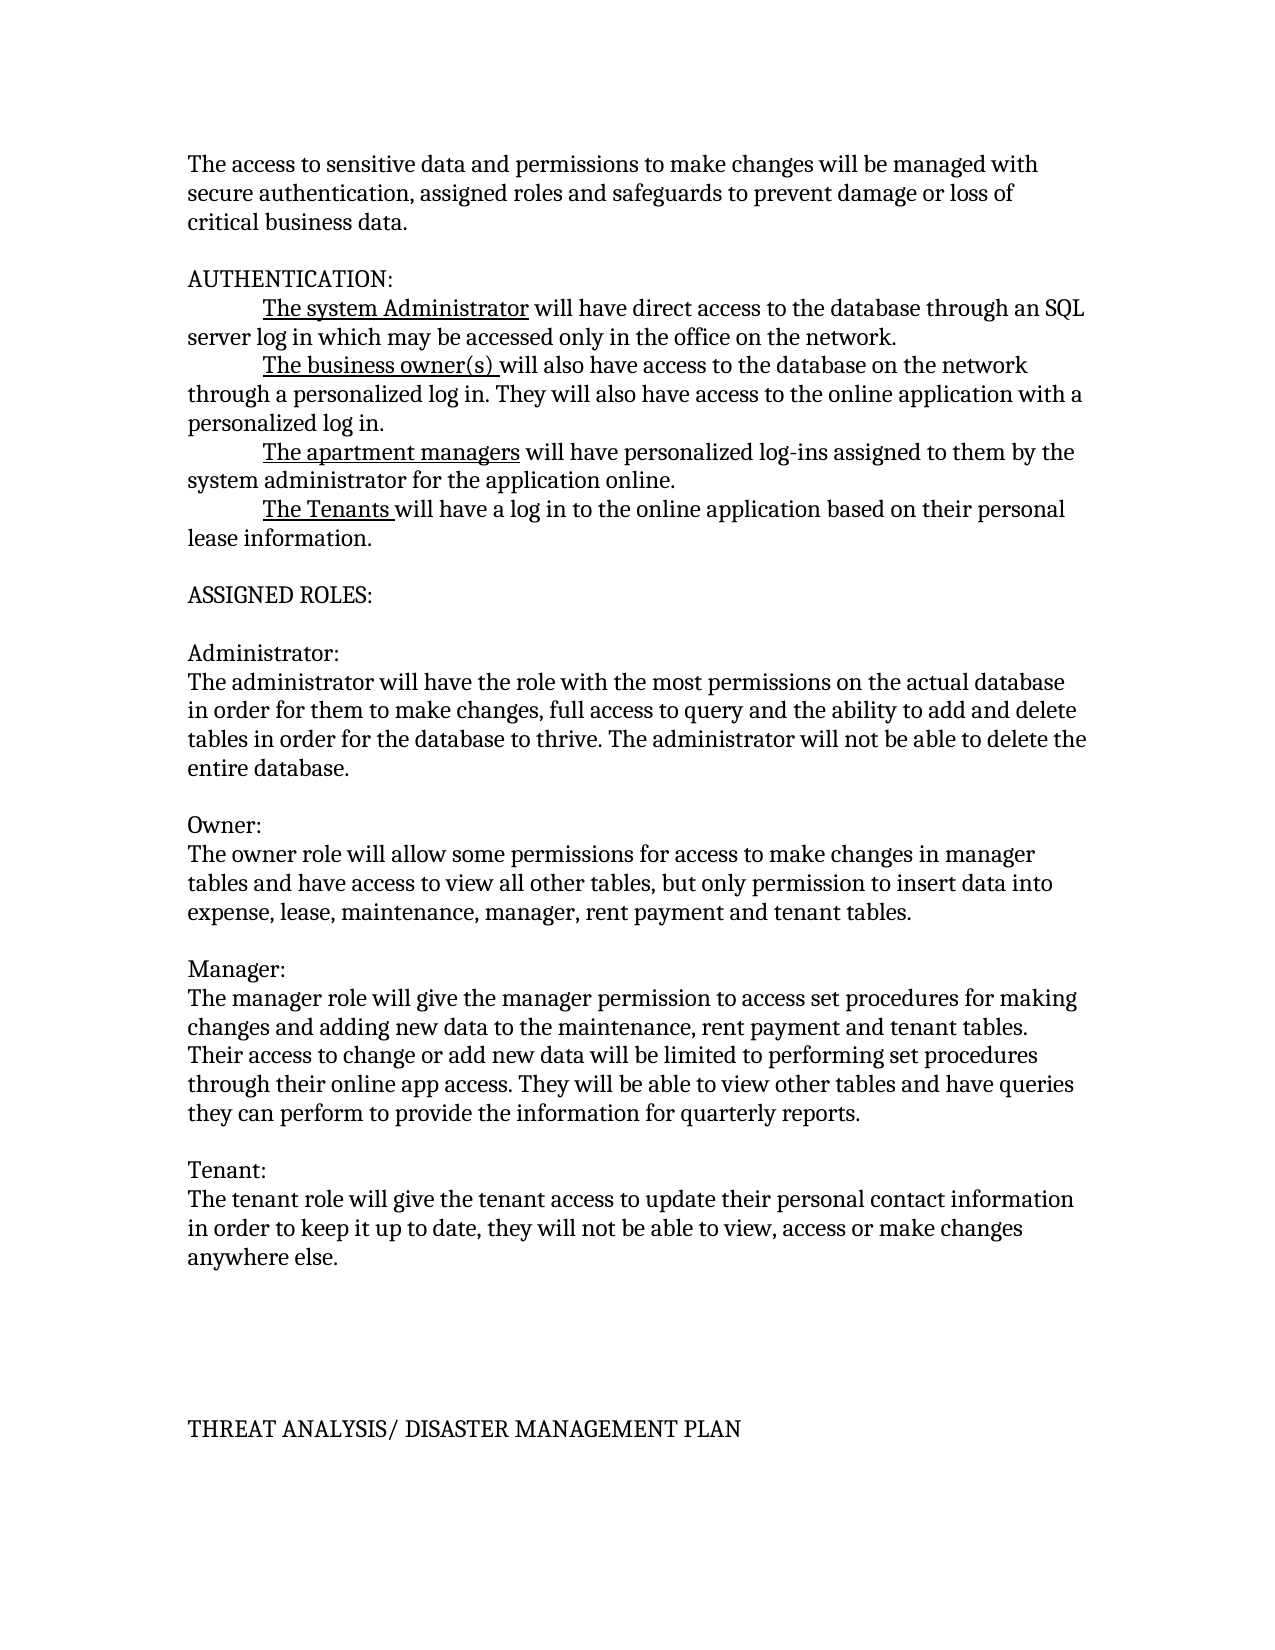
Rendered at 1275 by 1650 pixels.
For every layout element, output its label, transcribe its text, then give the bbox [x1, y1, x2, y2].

text The administrator will have the role with the most permissions on the actual database in order for them to make changes, full access to query and the ability to add and delete tables in order for the database to thrive. The administrator will not be able to delete the entire database. [187, 667, 1087, 782]
text Manager: [187, 955, 1087, 984]
text AUTHENTICATION: [187, 265, 1087, 294]
text The manager role will give the manager permission to access set procedures for making changes and adding new data to the maintenance, rent payment and tenant tables. Their access to change or add new data will be limited to performing set procedures through their online app access. They will be able to view other tables and have queries they can perform to provide the information for quarterly reports. [187, 984, 1087, 1127]
text Administrator: [187, 639, 1087, 667]
text The apartment managers will have personalized log-ins assigned to them by the system administrator for the application online. [187, 437, 1087, 495]
text The access to sensitive data and permissions to make changes will be managed with secure authentication, assigned roles and safeguards to prevent damage or loss of critical business data. [187, 150, 1087, 236]
text Owner: [187, 811, 1087, 840]
text Tenant: [187, 1156, 1087, 1185]
text The system Administrator will have direct access to the database through an SQL server log in which may be accessed only in the office on the network. [187, 294, 1087, 351]
text The tenant role will give the tenant access to update their personal contact information in order to keep it up to date, they will not be able to view, access or make changes anywhere else. [187, 1185, 1087, 1271]
text The owner role will allow some permissions for access to make changes in manager tables and have access to view all other tables, but only permission to insert data into expense, lease, maintenance, manager, rent payment and tenant tables. [187, 840, 1087, 926]
text THREAT ANALYSIS/ DISASTER MANAGEMENT PLAN [187, 1415, 1087, 1444]
text ASSIGNED ROLES: [187, 581, 1087, 610]
text The business owner(s) will also have access to the database on the network through a personalized log in. They will also have access to the online application with a personalized log in. [187, 351, 1087, 437]
text The Tenants will have a log in to the online application based on their personal lease information. [187, 495, 1087, 552]
